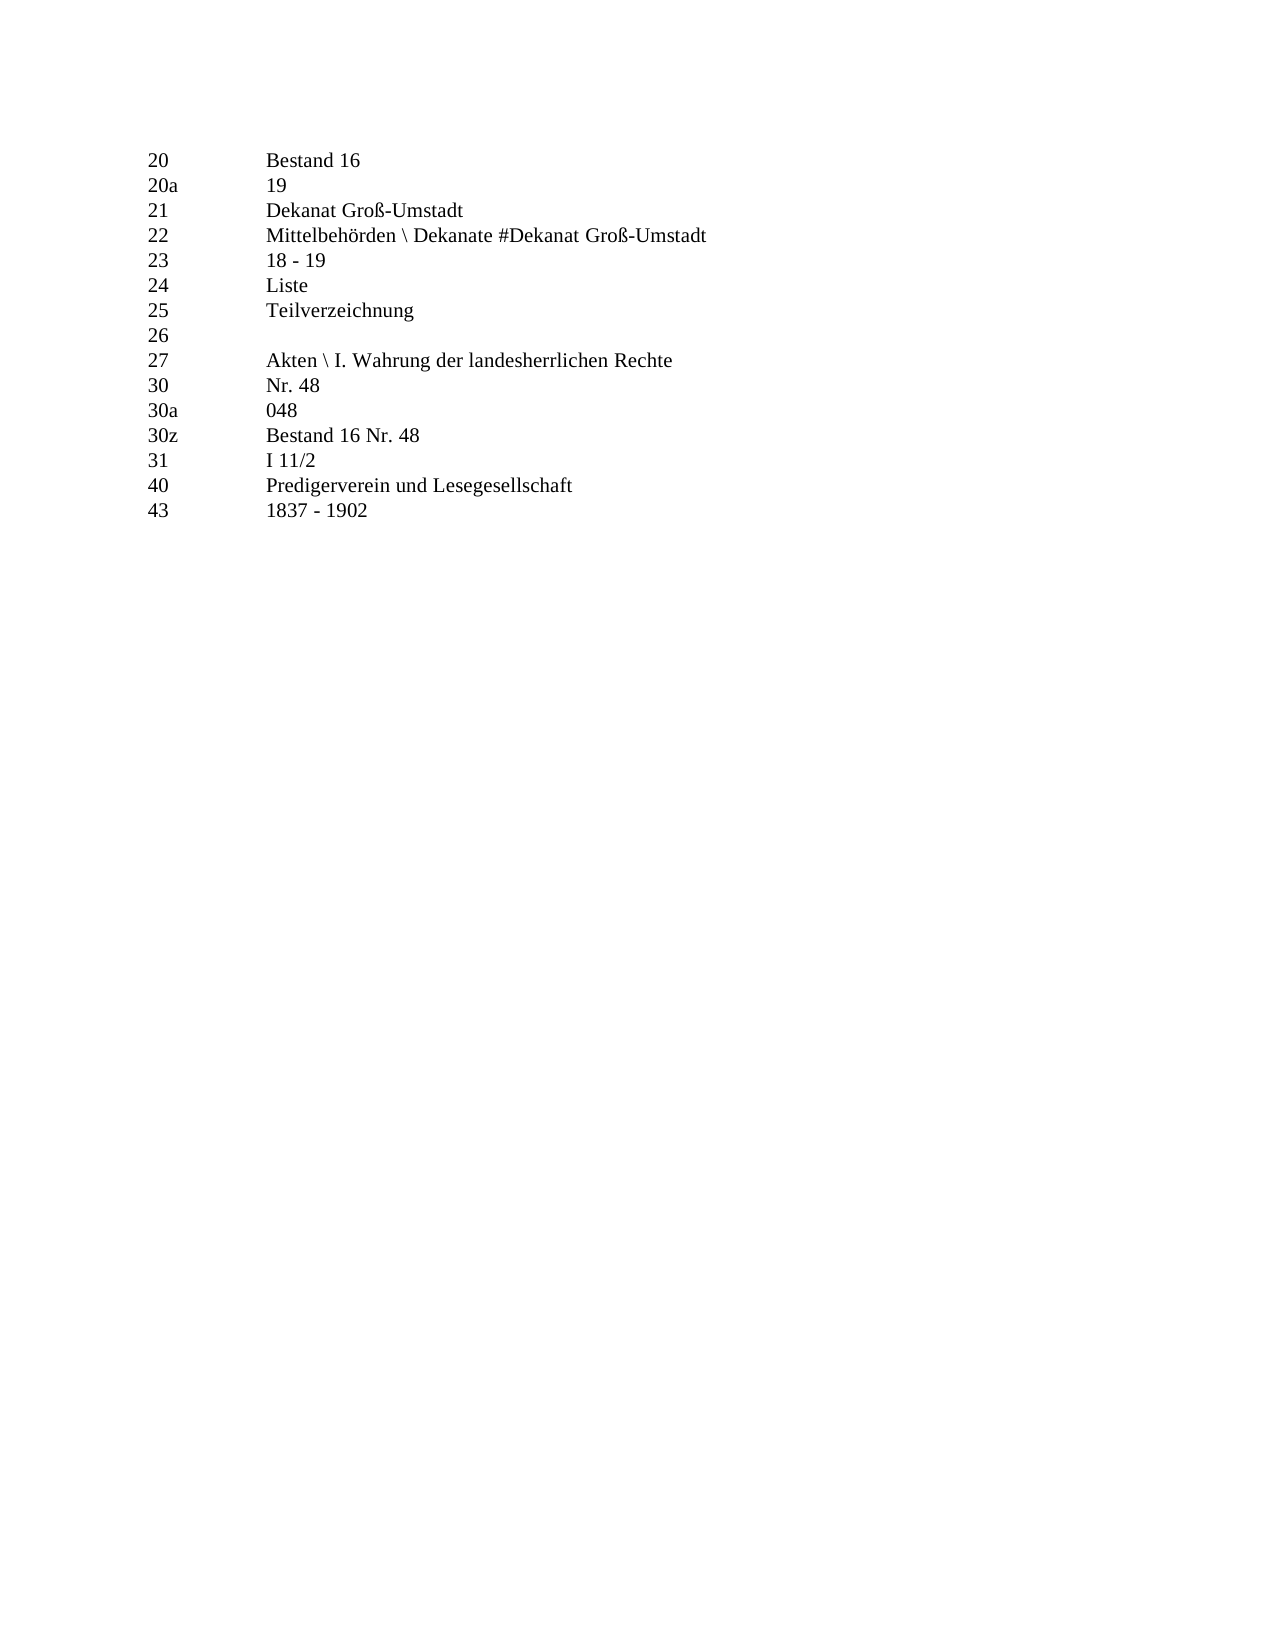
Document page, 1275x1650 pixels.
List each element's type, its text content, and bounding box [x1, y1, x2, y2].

text 21 Dekanat Groß-Umstadt [148, 198, 1127, 223]
text 30a 048 [148, 398, 1127, 423]
text 43 1837 - 1902 [148, 498, 1127, 523]
text 24 Liste [148, 273, 1127, 298]
text 26 <-> [148, 323, 1127, 348]
text 20 Bestand 16 [148, 148, 1127, 173]
text 22 Mittelbehörden \ Dekanate #Dekanat o[Groß-Umstadt]o [148, 223, 1127, 248]
text 30 Nr. 48 [148, 373, 1127, 398]
text 40 Predigerverein und s[Lesegesellschaft]s [148, 473, 1127, 498]
text 30z Bestand 16 Nr. 48 [148, 423, 1127, 448]
text 25 Teilverzeichnung [148, 298, 1127, 323]
text 23 18 - 19 [148, 248, 1127, 273]
text 31 I 11/2 [148, 448, 1127, 473]
text 20a 19 [148, 173, 1127, 198]
text 27 Akten \ I. Wahrung der landesherrlichen Rechte [148, 348, 1127, 373]
